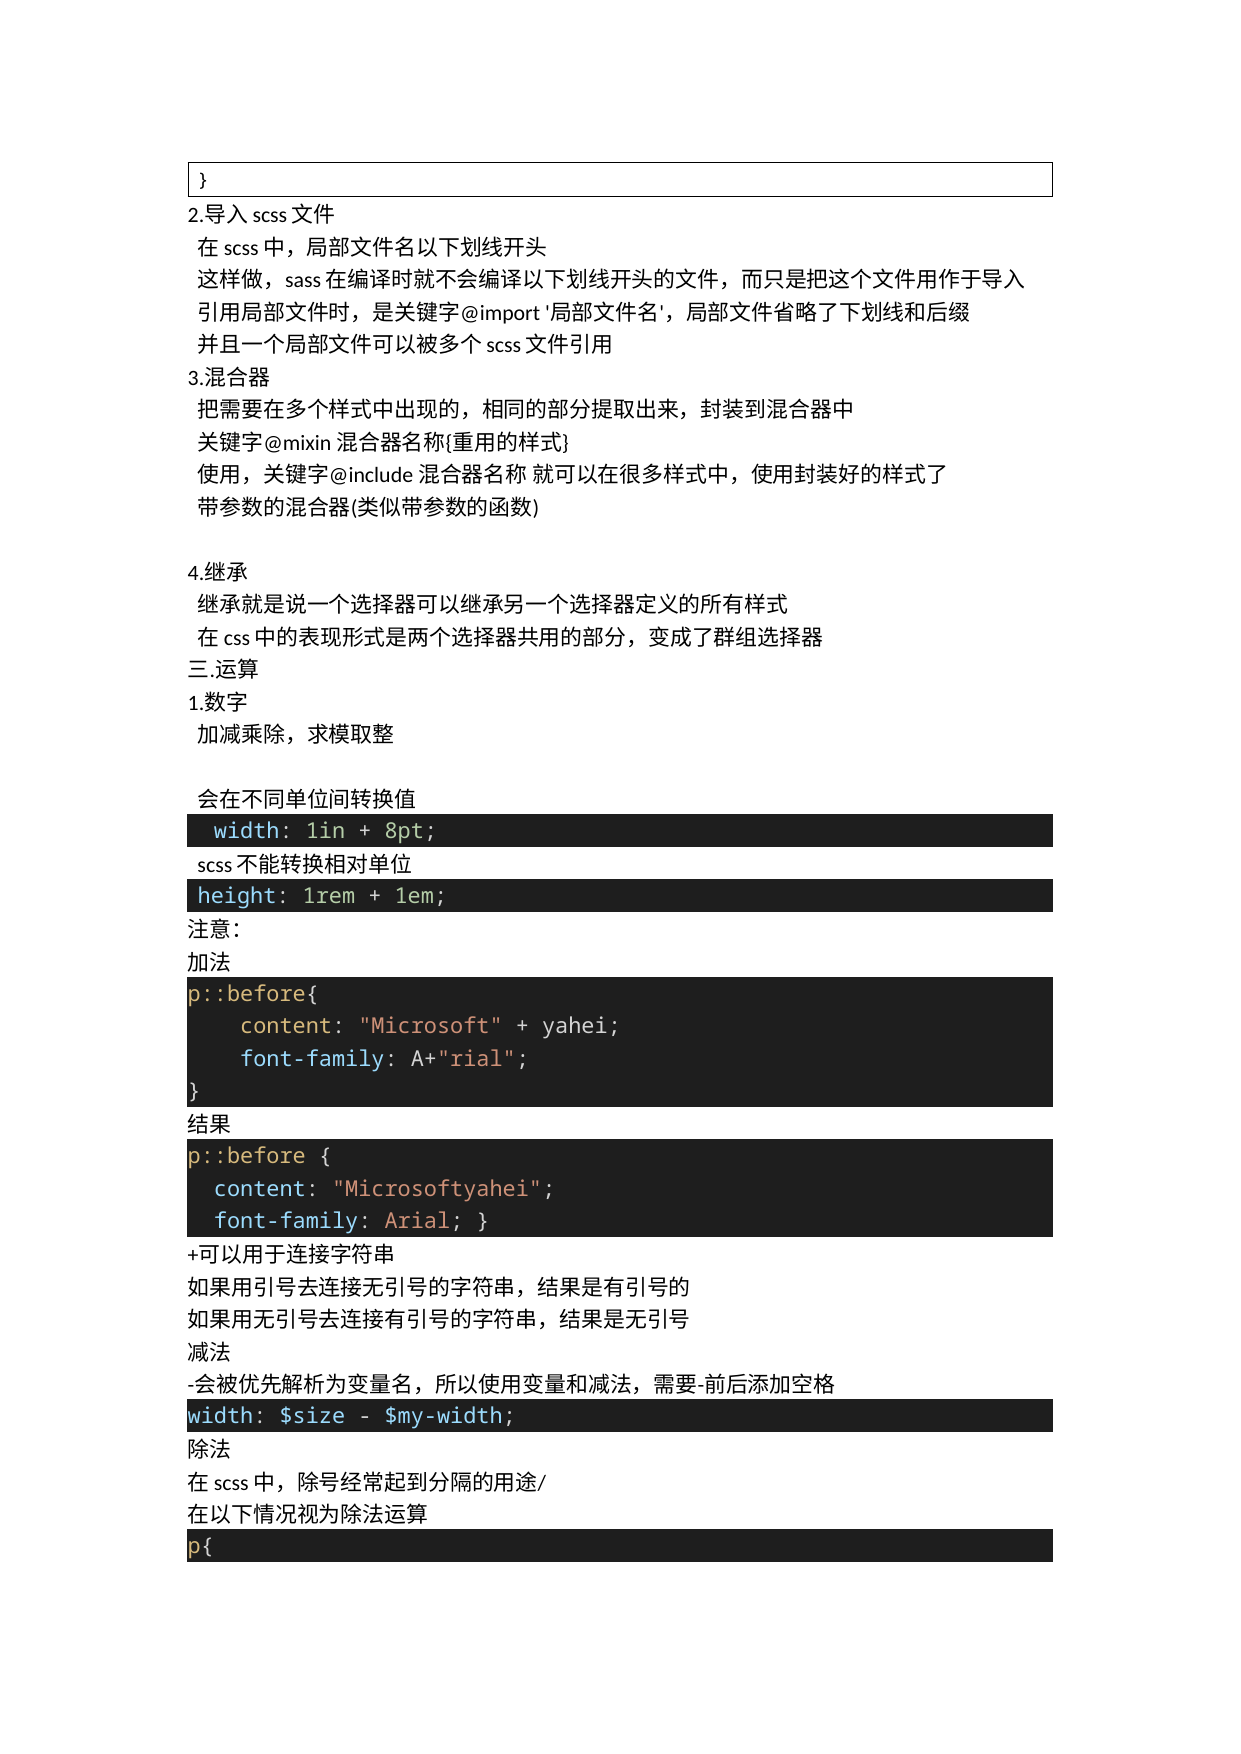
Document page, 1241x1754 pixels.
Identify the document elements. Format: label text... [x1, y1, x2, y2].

text 带参数的混合器(类似带参数的函数) [187, 489, 1053, 522]
text content: "Microsoftyahei"; [187, 1172, 1053, 1204]
text scss不能转换相对单位 [187, 847, 1053, 879]
text 4.继承 [187, 554, 1053, 587]
text height: 1rem + 1em; [187, 879, 1053, 912]
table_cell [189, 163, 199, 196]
text 会在不同单位间转换值 [187, 782, 1053, 814]
text -会被优先解析为变量名，所以使用变量和减法，需要-前后添加空格 [187, 1367, 1053, 1399]
text width: 1in + 8pt; [187, 814, 1053, 847]
text 使用，关键字@include 混合器名称 就可以在很多样式中，使用封装好的样式了 [187, 457, 1053, 489]
text 继承就是说一个选择器可以继承另一个选择器定义的所有样式 [187, 587, 1053, 619]
text 加减乘除，求模取整 [187, 717, 1053, 749]
text content: "Microsoft" + yahei; [187, 1009, 1053, 1042]
text 如果用无引号去连接有引号的字符串，结果是无引号 [187, 1302, 1053, 1334]
text 1.数字 [187, 684, 1053, 717]
text 注意： [187, 912, 1053, 944]
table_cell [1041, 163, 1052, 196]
text 在css中的表现形式是两个选择器共用的部分，变成了群组选择器 [187, 619, 1053, 652]
text font-family: A+"rial"; [187, 1042, 1053, 1074]
text 关键字@mixin 混合器名称{重用的样式} [187, 424, 1053, 457]
text 在以下情况视为除法运算 [187, 1497, 1053, 1529]
text 减法 [187, 1334, 1053, 1367]
text 2.导入scss文件 [187, 197, 1053, 229]
text 加法 [187, 944, 1053, 977]
text 3.混合器 [187, 359, 1053, 392]
text p{ [187, 1529, 1053, 1562]
text p::before{ [187, 977, 1053, 1009]
text 在scss中，除号经常起到分隔的用途/ [187, 1464, 1053, 1497]
text 把需要在多个样式中出现的，相同的部分提取出来，封装到混合器中 [187, 392, 1053, 424]
text width: $size - $my-width; [187, 1399, 1053, 1432]
text 引用局部文件时，是关键字@import '局部文件名'，局部文件省略了下划线和后缀 [187, 294, 1053, 327]
text 在scss中，局部文件名以下划线开头 [187, 229, 1053, 262]
text 并且一个局部文件可以被多个scss文件引用 [187, 327, 1053, 359]
text 这样做，sass在编译时就不会编译以下划线开头的文件，而只是把这个文件用作于导入 [187, 262, 1053, 294]
text 如果用引号去连接无引号的字符串，结果是有引号的 [187, 1269, 1053, 1302]
text 除法 [187, 1432, 1053, 1464]
text font-family: Arial; } [187, 1204, 1053, 1237]
text } [187, 1074, 1053, 1107]
text p::before { [187, 1139, 1053, 1172]
text 三.运算 [187, 652, 1053, 684]
text +可以用于连接字符串 [187, 1237, 1053, 1269]
text 结果 [187, 1107, 1053, 1139]
